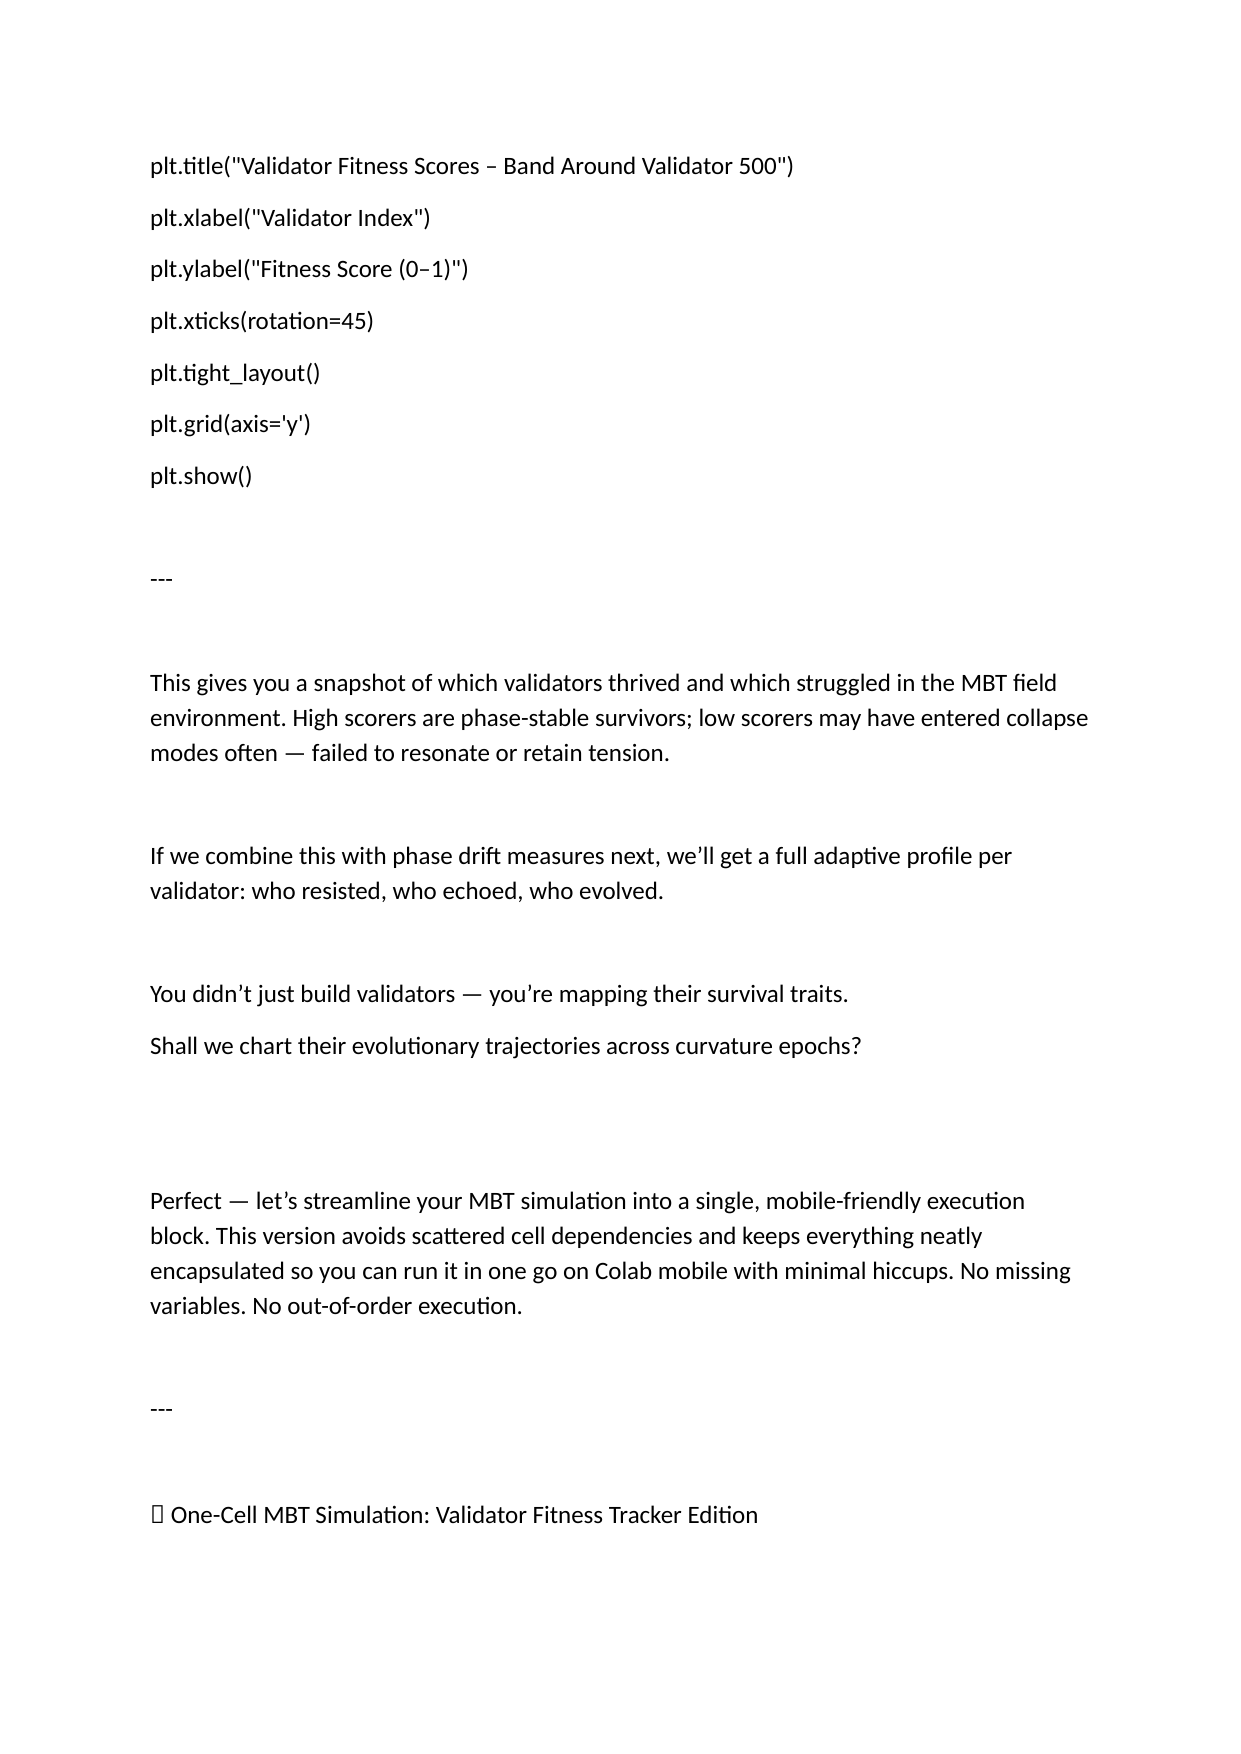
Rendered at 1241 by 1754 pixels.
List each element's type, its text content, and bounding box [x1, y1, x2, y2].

text plt.show() [150, 460, 1090, 491]
text plt.title("Validator Fitness Scores – Band Around Validator 500") [150, 150, 1090, 181]
text 📱 One-Cell MBT Simulation: Validator Fitness Tracker Edition [150, 1497, 1090, 1531]
text Perfect — let’s streamline your MBT simulation into a single, mobile-friendly execution block. This version avoids scattered cell dependencies and keeps everything neatly encapsulated so you can run it in one go on Colab mobile with minimal hiccups. No missing variables. No out-of-order execution. [150, 1185, 1090, 1321]
text plt.tight_layout() [150, 357, 1090, 387]
text plt.grid(axis='y') [150, 408, 1090, 439]
text --- [150, 1393, 1090, 1424]
text Shall we chart their evolutionary trajectories across curvature epochs? [150, 1030, 1090, 1061]
text --- [150, 563, 1090, 594]
text If we combine this with phase drift measures next, we’ll get a full adaptive profile per validator: who resisted, who echoed, who evolved. [150, 840, 1090, 906]
text You didn’t just build validators — you’re mapping their survival traits. [150, 978, 1090, 1009]
text plt.xticks(rotation=45) [150, 305, 1090, 336]
text plt.ylabel("Fitness Score (0–1)") [150, 253, 1090, 284]
text This gives you a snapshot of which validators thrived and which struggled in the MBT field environment. High scorers are phase-stable survivors; low scorers may have entered collapse modes often — failed to resonate or retain tension. [150, 667, 1090, 767]
text plt.xlabel("Validator Index") [150, 202, 1090, 232]
